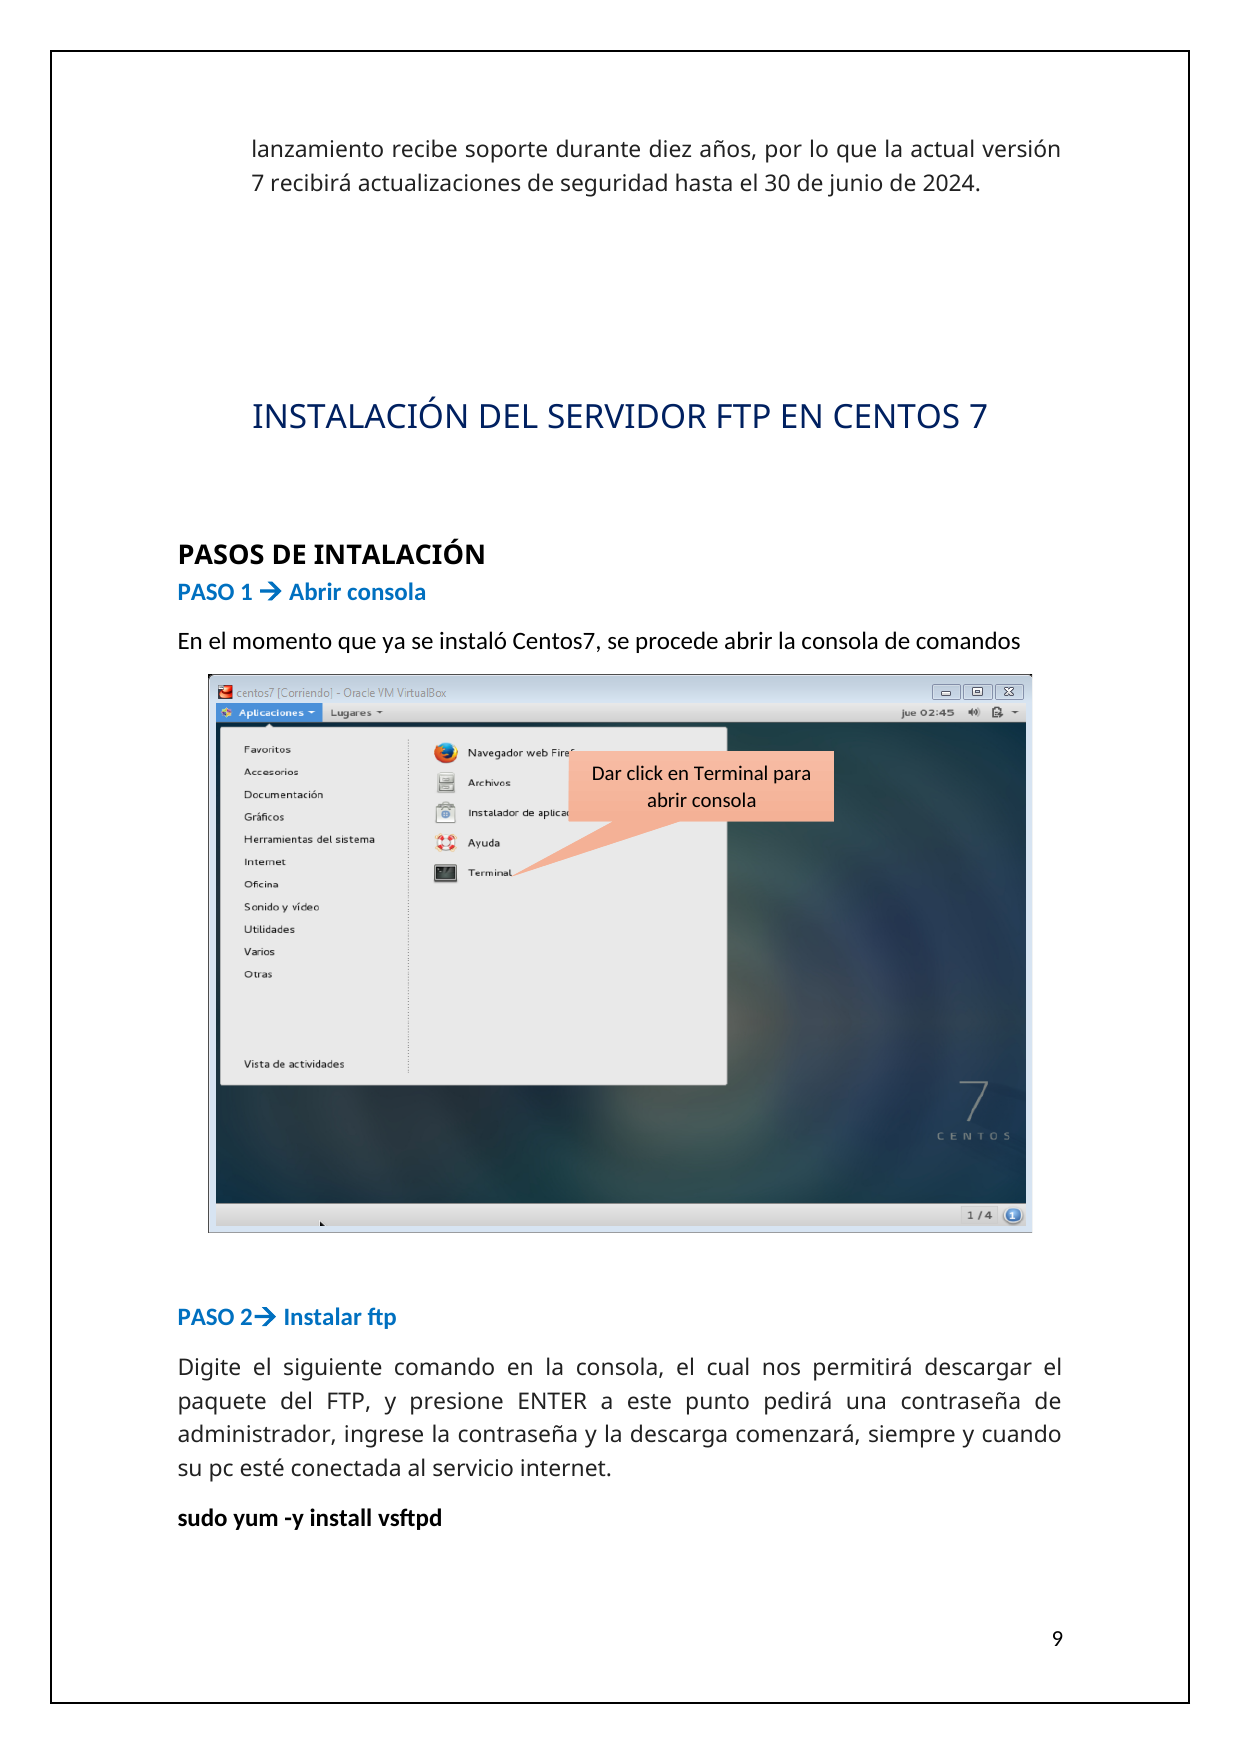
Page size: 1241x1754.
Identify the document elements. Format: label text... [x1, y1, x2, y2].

text sudo yum -y install vsftpd [177, 1503, 1063, 1533]
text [251, 133, 1063, 198]
text PASO 2 Instalar ftp [177, 1301, 1063, 1332]
subtitle PASOS DE INTALACIÓN [177, 536, 1063, 573]
subtitle INSTALACIÓN DEL SERVIDOR FTP EN CENTOS 7 [177, 393, 1063, 438]
text Digite el siguiente comando en la consola, el cual nos permitirá descargar el paquete del FTP, y presione ENTER a este punto pedirá una contraseña de administrador, ingrese la contraseña y la descarga comenzará, siempre y cuando su pc esté conectada al servicio internet. [177, 1351, 1063, 1483]
text En el momento que ya se instaló Centos7, se procede abrir la consola de comandos [177, 625, 1063, 656]
text PASO 1 Abrir consola [177, 576, 1063, 606]
